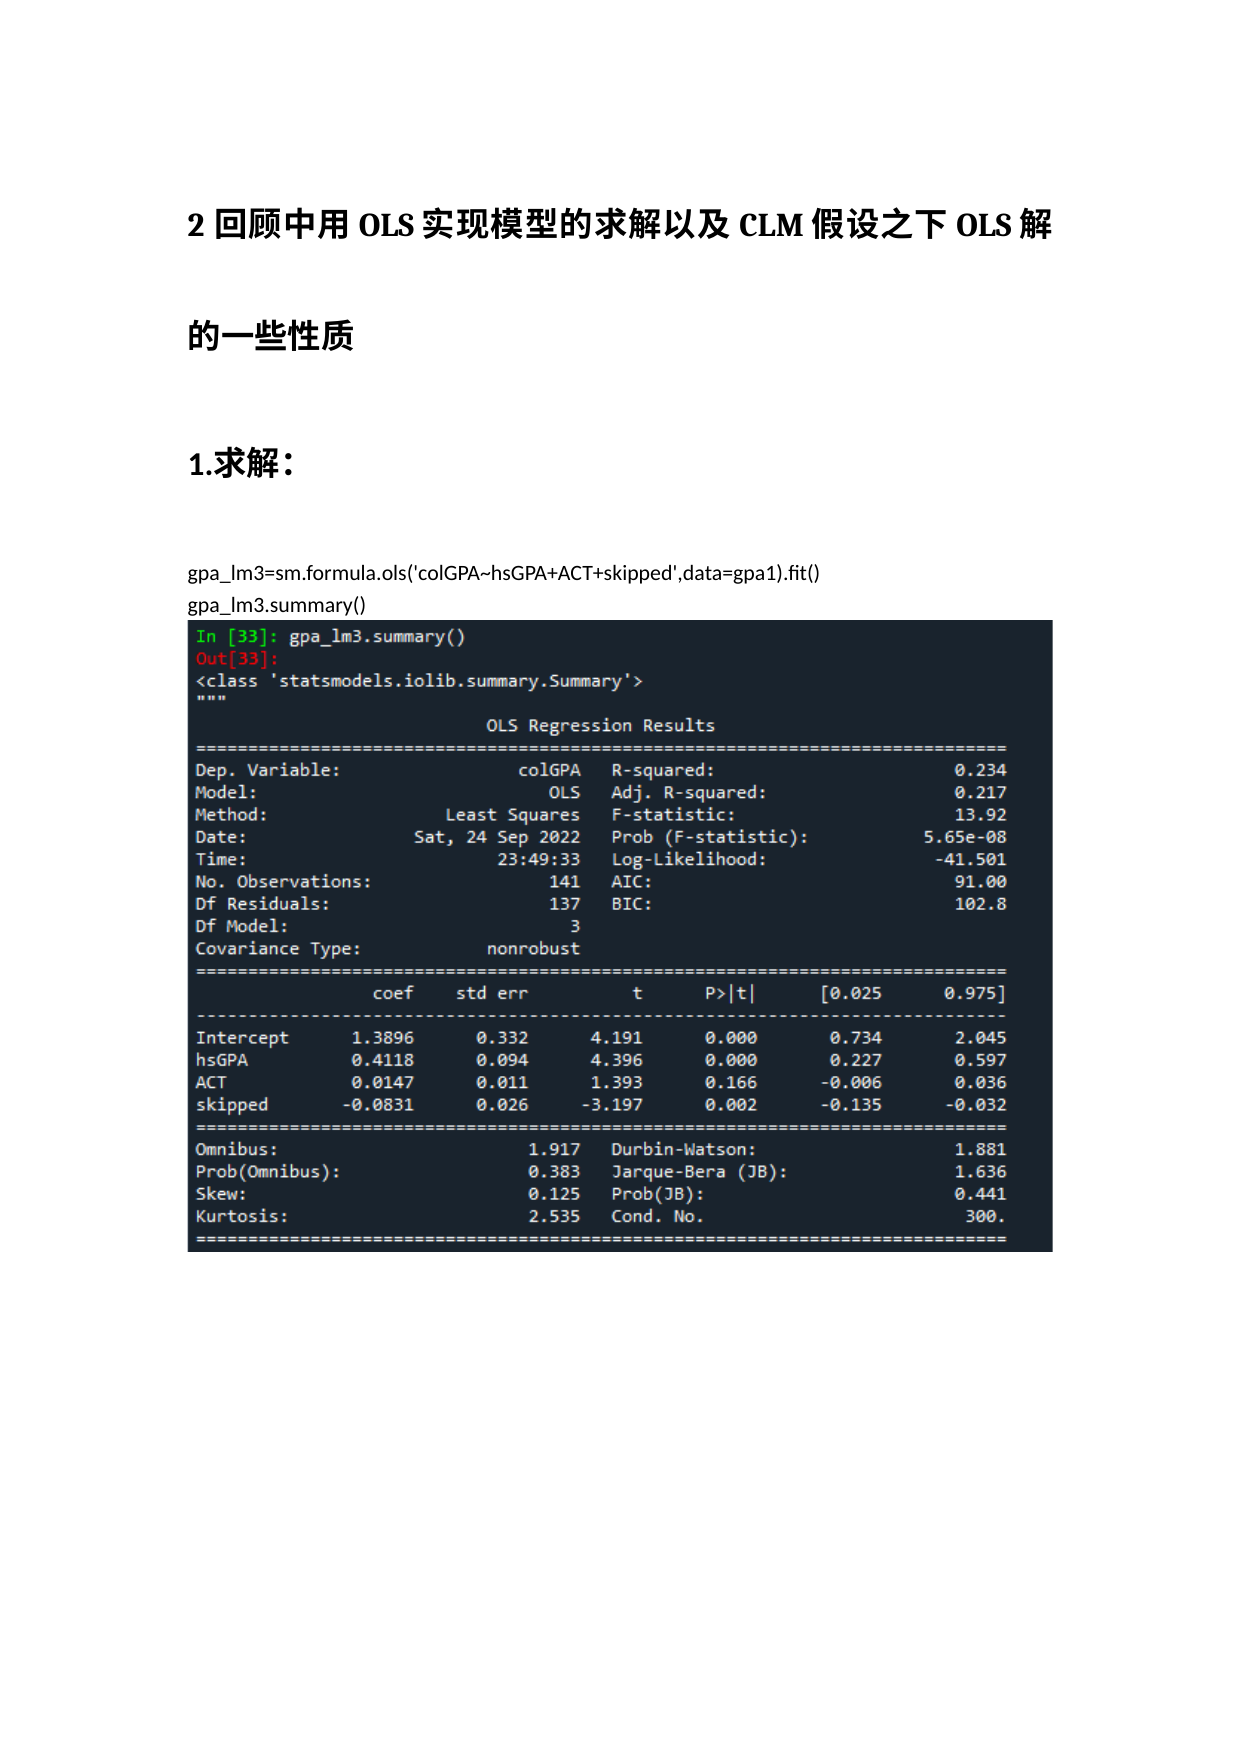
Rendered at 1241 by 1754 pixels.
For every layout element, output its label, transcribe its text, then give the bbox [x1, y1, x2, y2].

picture [187, 620, 1053, 1252]
subtitle 2 回顾中用OLS实现模型的求解以及CLM假设之下OLS解的一些性质 [187, 189, 1053, 366]
text gpa_lm3=sm.formula.ols('colGPA~hsGPA+ACT+skipped',data=gpa1).fit() [187, 556, 1053, 588]
subtitle 1.求解： [187, 429, 1053, 494]
text gpa_lm3.summary() [187, 588, 1053, 620]
